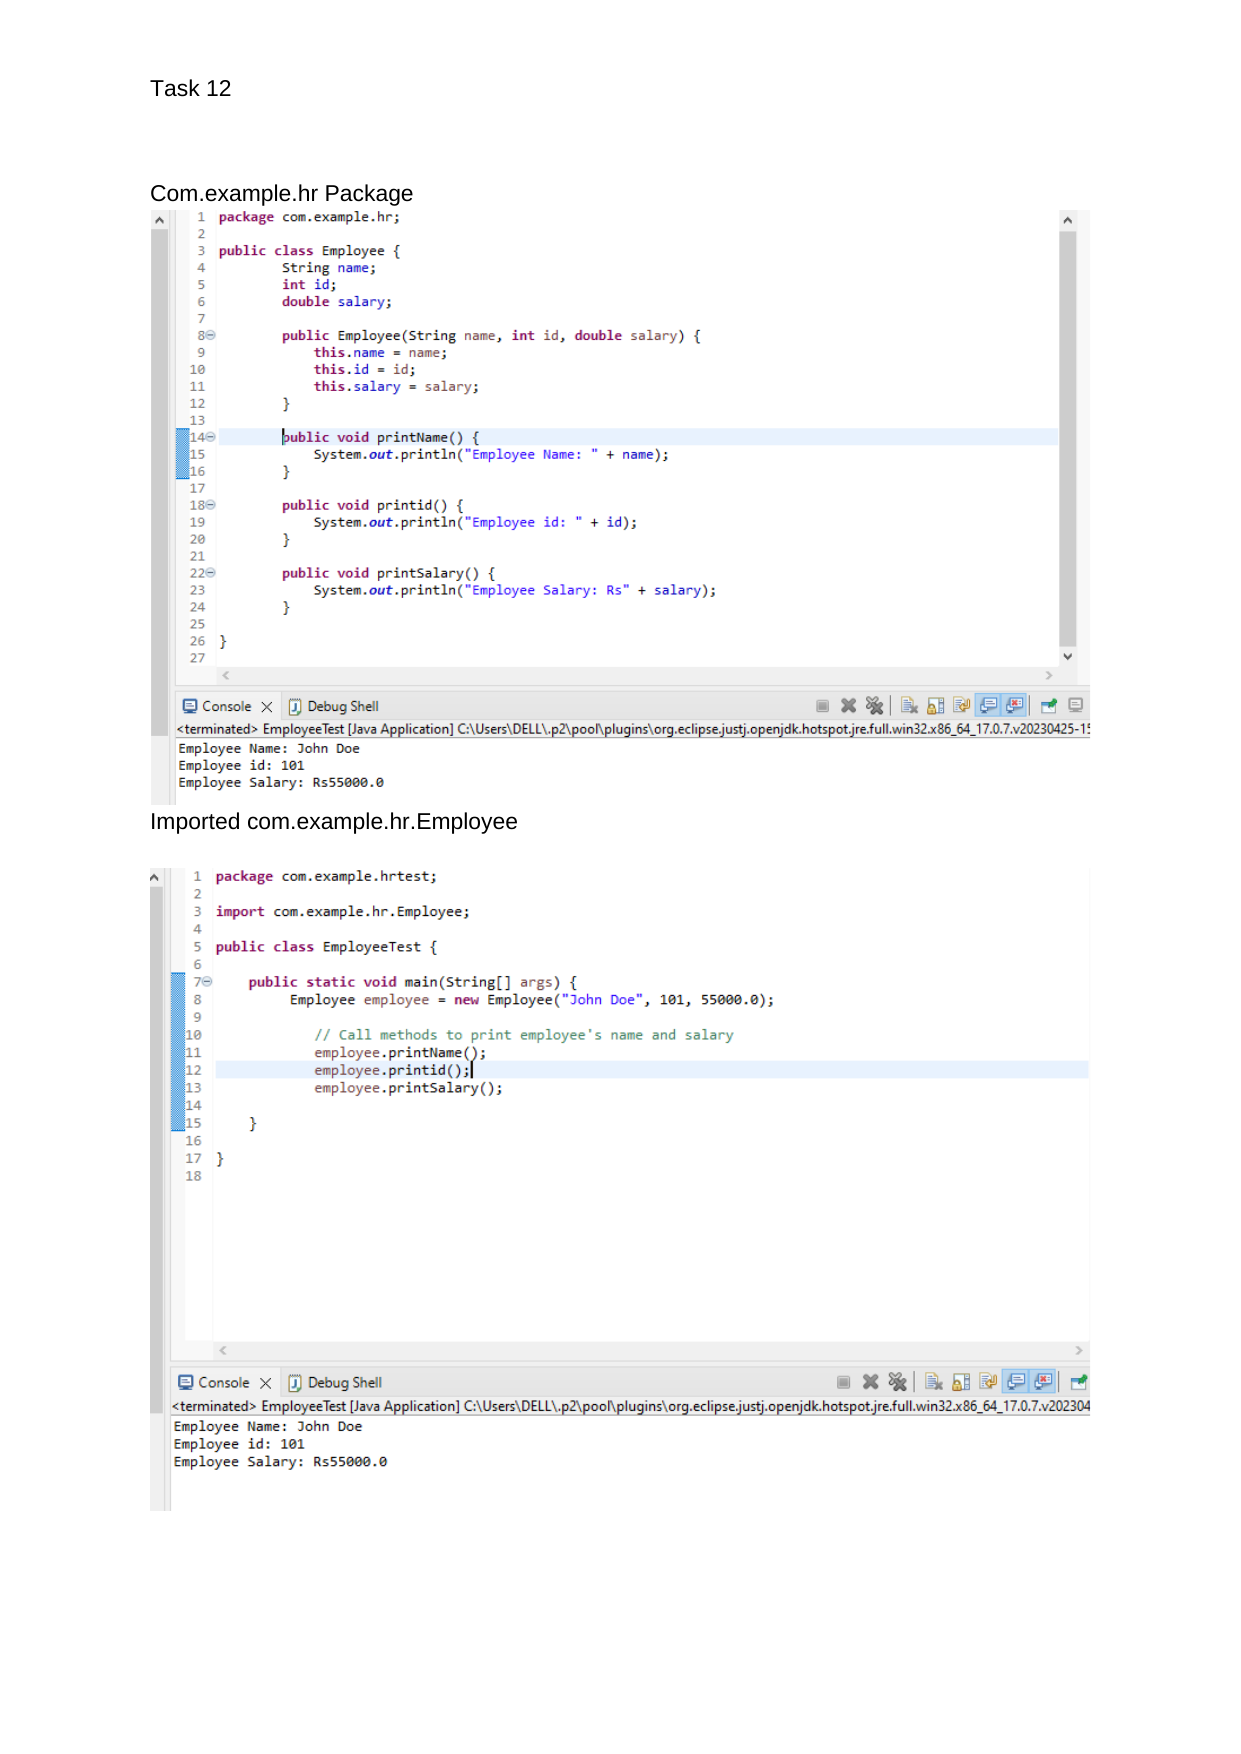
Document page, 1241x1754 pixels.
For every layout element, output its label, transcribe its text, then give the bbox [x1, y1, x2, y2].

text Imported com.example.hr.Employee [150, 808, 1090, 834]
picture [150, 210, 1091, 805]
picture [150, 868, 1091, 1511]
text Com.example.hr Package [150, 180, 1090, 207]
